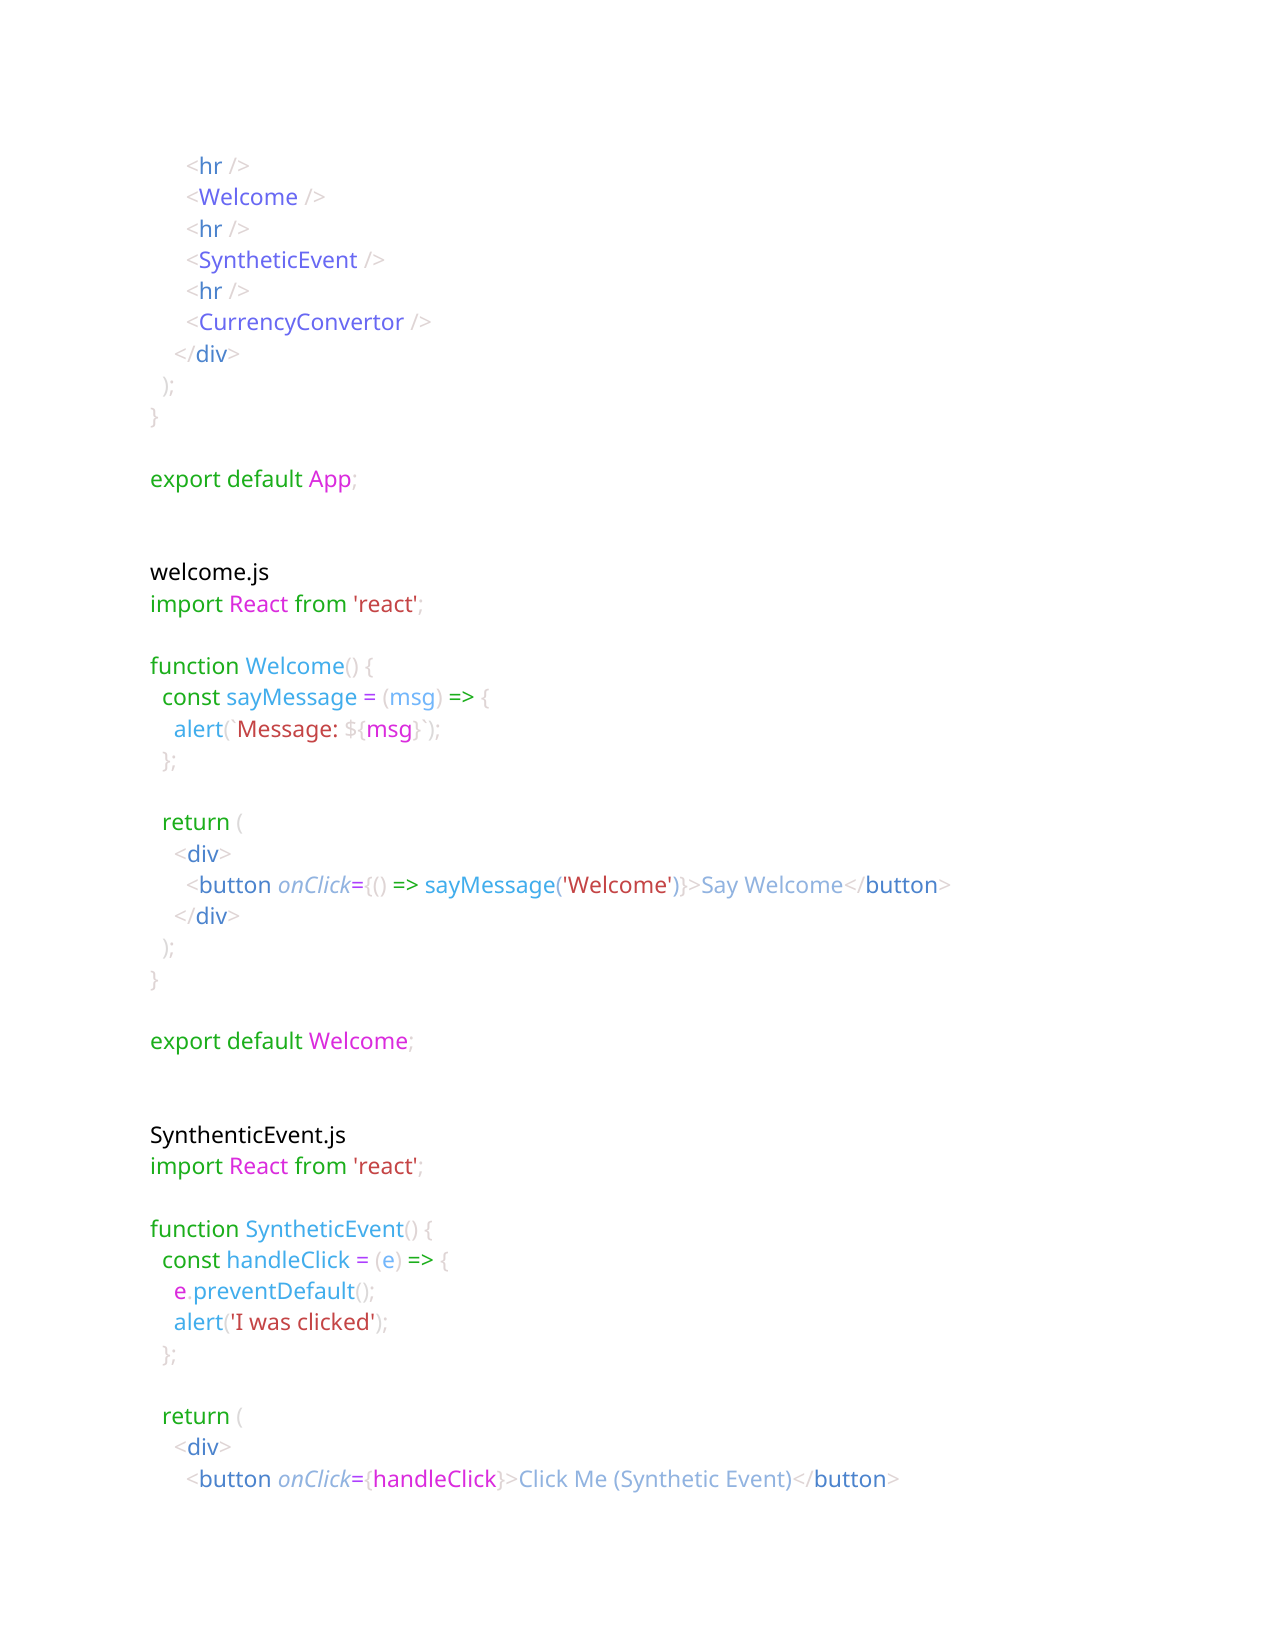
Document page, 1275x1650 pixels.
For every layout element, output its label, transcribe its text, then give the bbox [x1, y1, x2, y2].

text SynthenticEvent.js import React from 'react'; [150, 1087, 1125, 1181]
text <div> [150, 1431, 1125, 1462]
text <button onClick={() => sayMessage('Welcome')}>Say Welcome</button> [150, 869, 1125, 900]
text return ( [150, 806, 1125, 837]
text <SyntheticEvent /> [150, 244, 1125, 275]
text function SyntheticEvent() { [150, 1212, 1125, 1244]
text const sayMessage = (msg) => { [150, 681, 1125, 712]
text alert('I was clicked'); [150, 1306, 1125, 1337]
text export default Welcome; [150, 1025, 1125, 1056]
text ); [150, 931, 1125, 962]
text <hr /> [150, 275, 1125, 306]
text e.preventDefault(); [150, 1275, 1125, 1306]
text <Welcome /> [150, 181, 1125, 212]
text <hr /> [150, 150, 1125, 181]
text <CurrencyConvertor /> [150, 306, 1125, 337]
text </div> [150, 900, 1125, 931]
text return ( [150, 1400, 1125, 1431]
text alert(`Message: ${msg}`); [150, 712, 1125, 744]
text </div> [150, 337, 1125, 369]
text } [150, 962, 1125, 994]
text welcome.js import React from 'react'; [150, 525, 1125, 619]
text <div> [150, 837, 1125, 869]
text ); [150, 369, 1125, 400]
text export default App; [150, 462, 1125, 494]
text const handleClick = (e) => { [150, 1244, 1125, 1275]
text <button onClick={handleClick}>Click Me (Synthetic Event)</button> [150, 1462, 1125, 1494]
text }; [150, 1337, 1125, 1369]
text } [150, 400, 1125, 431]
text function Welcome() { [150, 650, 1125, 681]
text <hr /> [150, 212, 1125, 244]
text }; [150, 744, 1125, 775]
